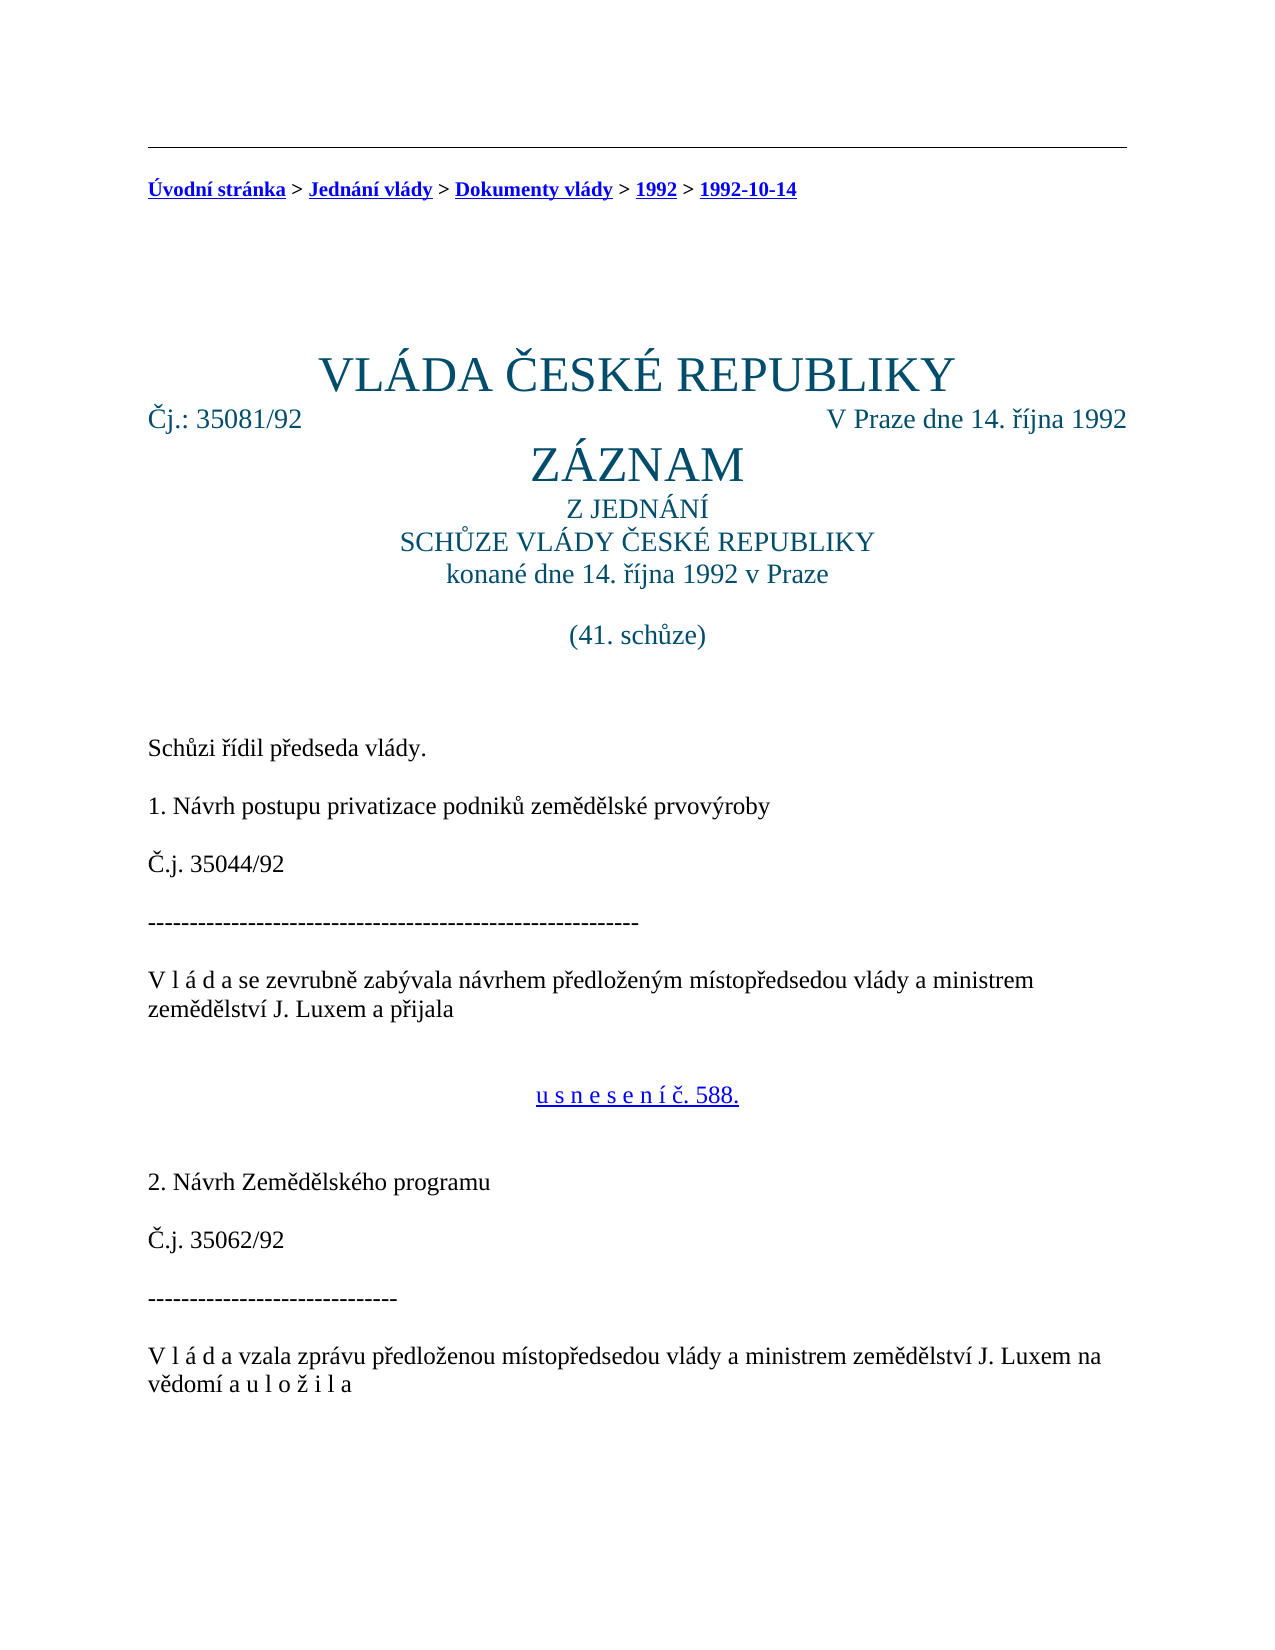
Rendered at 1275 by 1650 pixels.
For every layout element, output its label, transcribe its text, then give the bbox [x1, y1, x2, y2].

text VLÁDA ČESKÉ REPUBLIKY [148, 316, 1127, 402]
text 2. Návrh Zemědělského programu [148, 1167, 1127, 1196]
text Č.j. 35044/92 [148, 849, 1127, 878]
text ZÁZNAM Z JEDNÁNÍ SCHŮZE VLÁDY ČESKÉ REPUBLIKY konané dne 14. října 1992 v Praze (41. schůze) [148, 435, 1127, 651]
text 1. Návrh postupu privatizace podniků zemědělské prvovýroby [148, 791, 1127, 820]
table_header V Praze dne 14. října 1992 [638, 403, 1127, 435]
text Schůzi řídil předseda vlády. [148, 676, 1127, 762]
text Č.j. 35062/92 [148, 1225, 1127, 1254]
subtitle Úvodní stránka > Jednání vlády > Dokumenty vlády > 1992 > 1992-10-14 [148, 177, 1127, 201]
text ----------------------------------------------------------- [148, 907, 1127, 936]
text V l á d a vzala zprávu předloženou místopředsedou vlády a ministrem zemědělství J. Luxem na vědomí a u l o ž i l a [148, 1341, 1127, 1398]
table_header Čj.: 35081/92 [148, 403, 637, 435]
text u s n e s e n í č. 588. [148, 1052, 1127, 1109]
text V l á d a se zevrubně zabývala návrhem předloženým místopředsedou vlády a ministrem zemědělství J. Luxem a přijala [148, 965, 1127, 1022]
text ------------------------------ [148, 1283, 1127, 1312]
